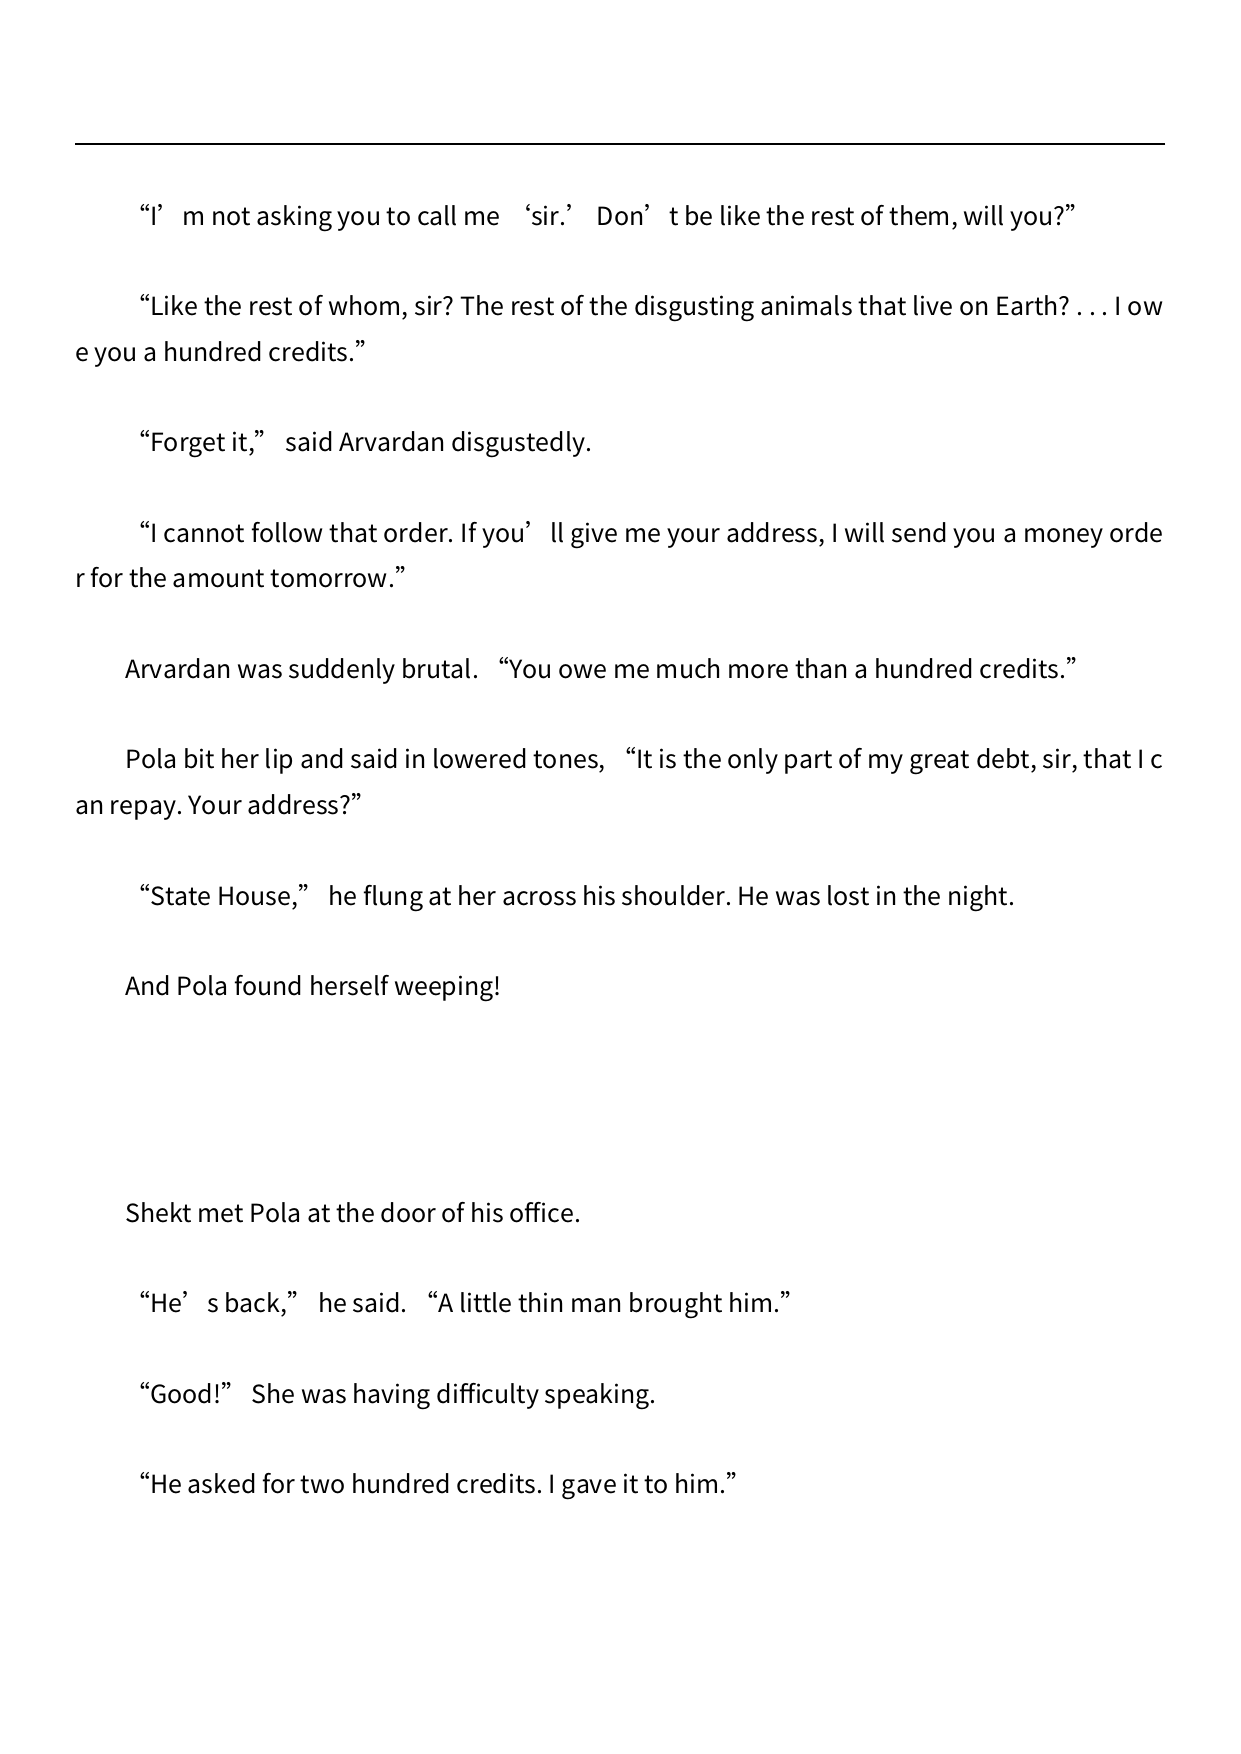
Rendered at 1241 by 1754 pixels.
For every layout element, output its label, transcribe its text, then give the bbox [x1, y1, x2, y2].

text Shekt met Pola at the door of his office. [75, 1189, 1165, 1234]
text “I cannot follow that order. If you’ll give me your address, I will send you a money order for the amount tomorrow.” [75, 509, 1165, 599]
text “Like the rest of whom, sir? The rest of the disgusting animals that live on Earth? . . . I owe you a hundred credits.” [75, 282, 1165, 373]
text “Good!” She was having difficulty speaking. [75, 1370, 1165, 1415]
text “State House,” he flung at her across his shoulder. He was lost in the night. [75, 871, 1165, 917]
text “I’m not asking you to call me ‘sir.’ Don’t be like the rest of them, will you?” [75, 192, 1165, 237]
text Pola bit her lip and said in lowered tones, “It is the only part of my great debt, sir, that I can repay. Your address?” [75, 736, 1165, 826]
text And Pola found herself weeping! [75, 962, 1165, 1007]
text “He asked for two hundred credits. I gave it to him.” [75, 1461, 1165, 1506]
text Arvardan was suddenly brutal. “You owe me much more than a hundred credits.” [75, 645, 1165, 690]
text “He’s back,” he said. “A little thin man brought him.” [75, 1279, 1165, 1324]
text “Forget it,” said Arvardan disgustedly. [75, 418, 1165, 464]
